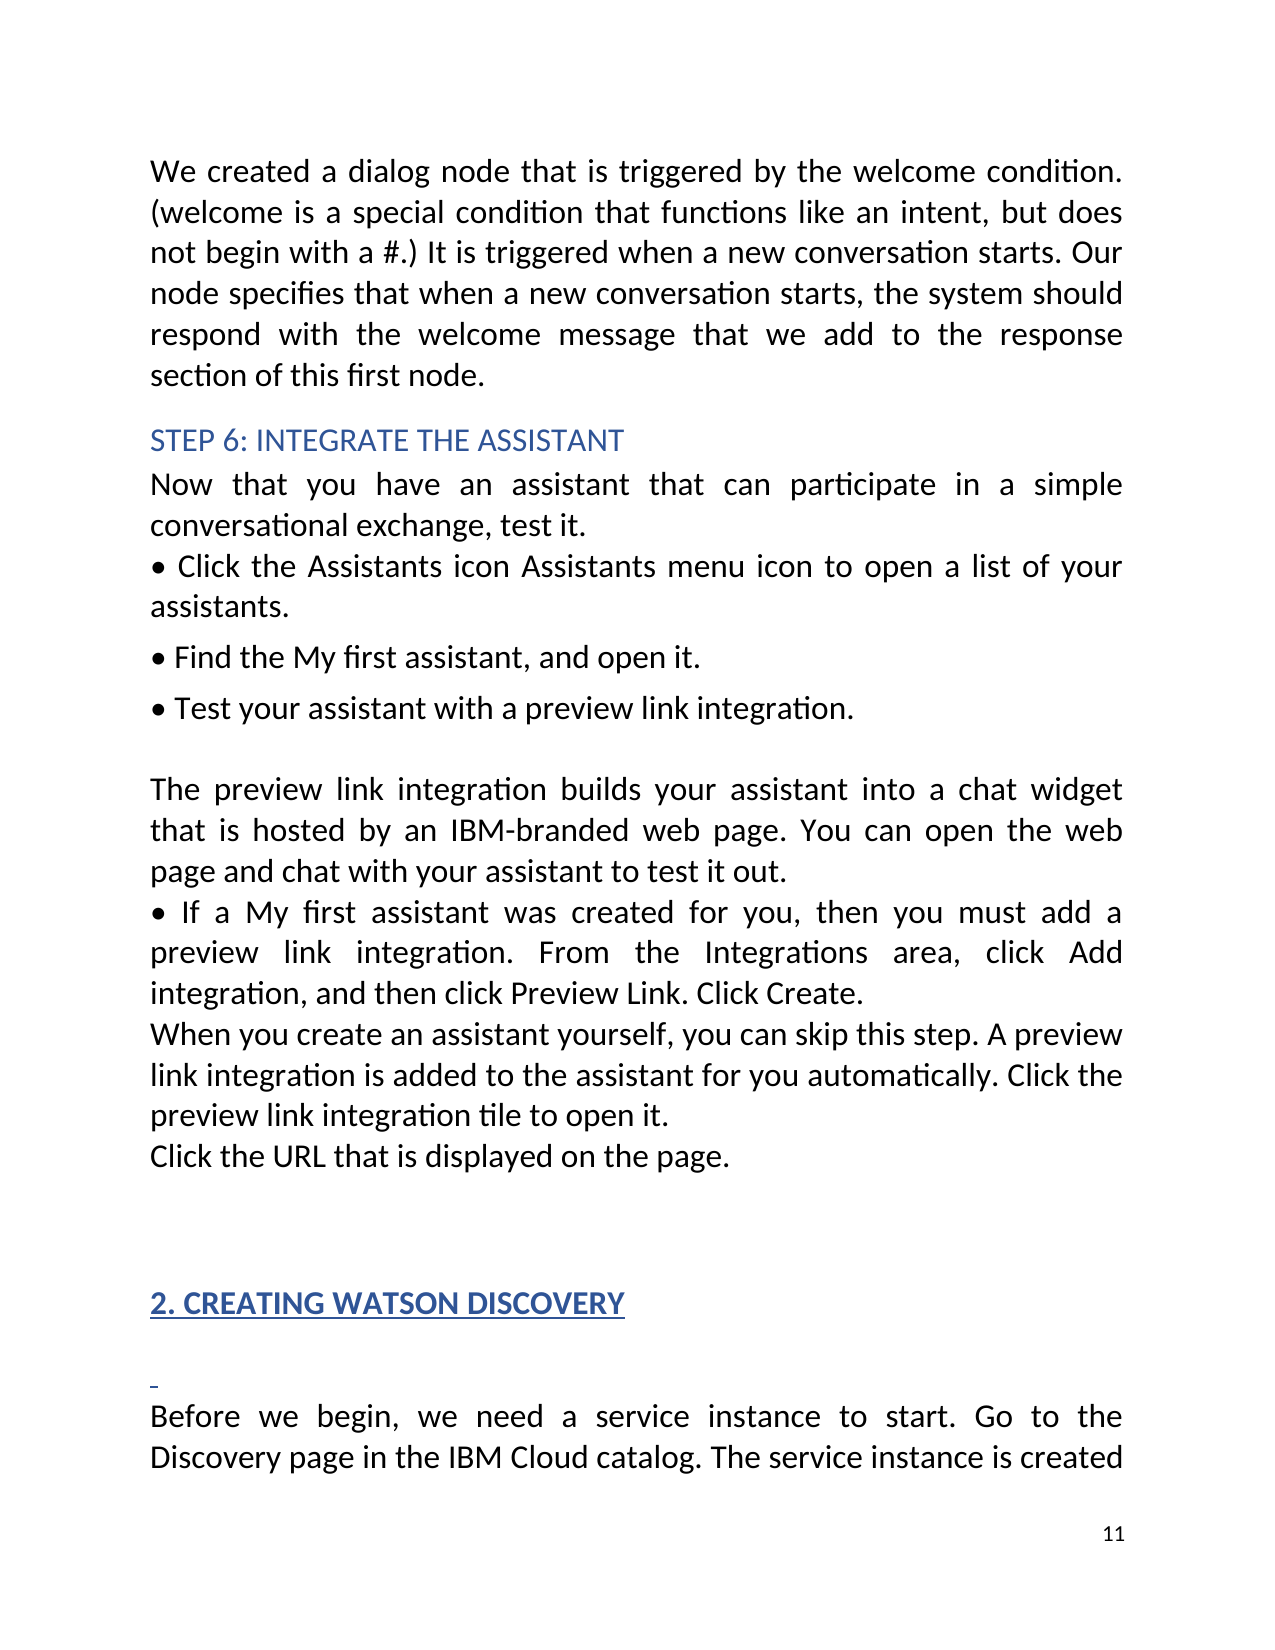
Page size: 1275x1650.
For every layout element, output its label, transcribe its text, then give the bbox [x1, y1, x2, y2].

text The preview link integration builds your assistant into a chat widget that is hosted by an IBM-branded web page. You can open the web page and chat with your assistant to test it out. [150, 768, 1125, 891]
text We created a dialog node that is triggered by the welcome condition. (welcome is a special condition that functions like an intent, but does not begin with a #.) It is triggered when a new conversation starts. Our node specifies that when a new conversation starts, the system should respond with the welcome message that we add to the response section of this first node. [150, 150, 1125, 394]
text • If a My first assistant was created for you, then you must add a preview link integration. From the Integrations area, click Add integration, and then click Preview Link. Click Create. [150, 891, 1125, 1013]
text • Click the Assistants icon Assistants menu icon to open a list of your assistants. [150, 545, 1125, 626]
text • Find the My first assistant, and open it. [150, 636, 1125, 677]
subtitle 2. CREATING WATSON DISCOVERY [150, 1282, 1125, 1323]
text Click the URL that is displayed on the page. [150, 1135, 1125, 1176]
text • Test your assistant with a preview link integration. [150, 687, 1125, 728]
text Now that you have an assistant that can participate in a simple conversational exchange, test it. [150, 463, 1125, 545]
subtitle STEP 6: INTEGRATE THE ASSISTANT [150, 419, 1125, 460]
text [150, 1395, 1125, 1477]
text When you create an assistant yourself, you can skip this step. A preview link integration is added to the assistant for you automatically. Click the preview link integration tile to open it. [150, 1013, 1125, 1135]
